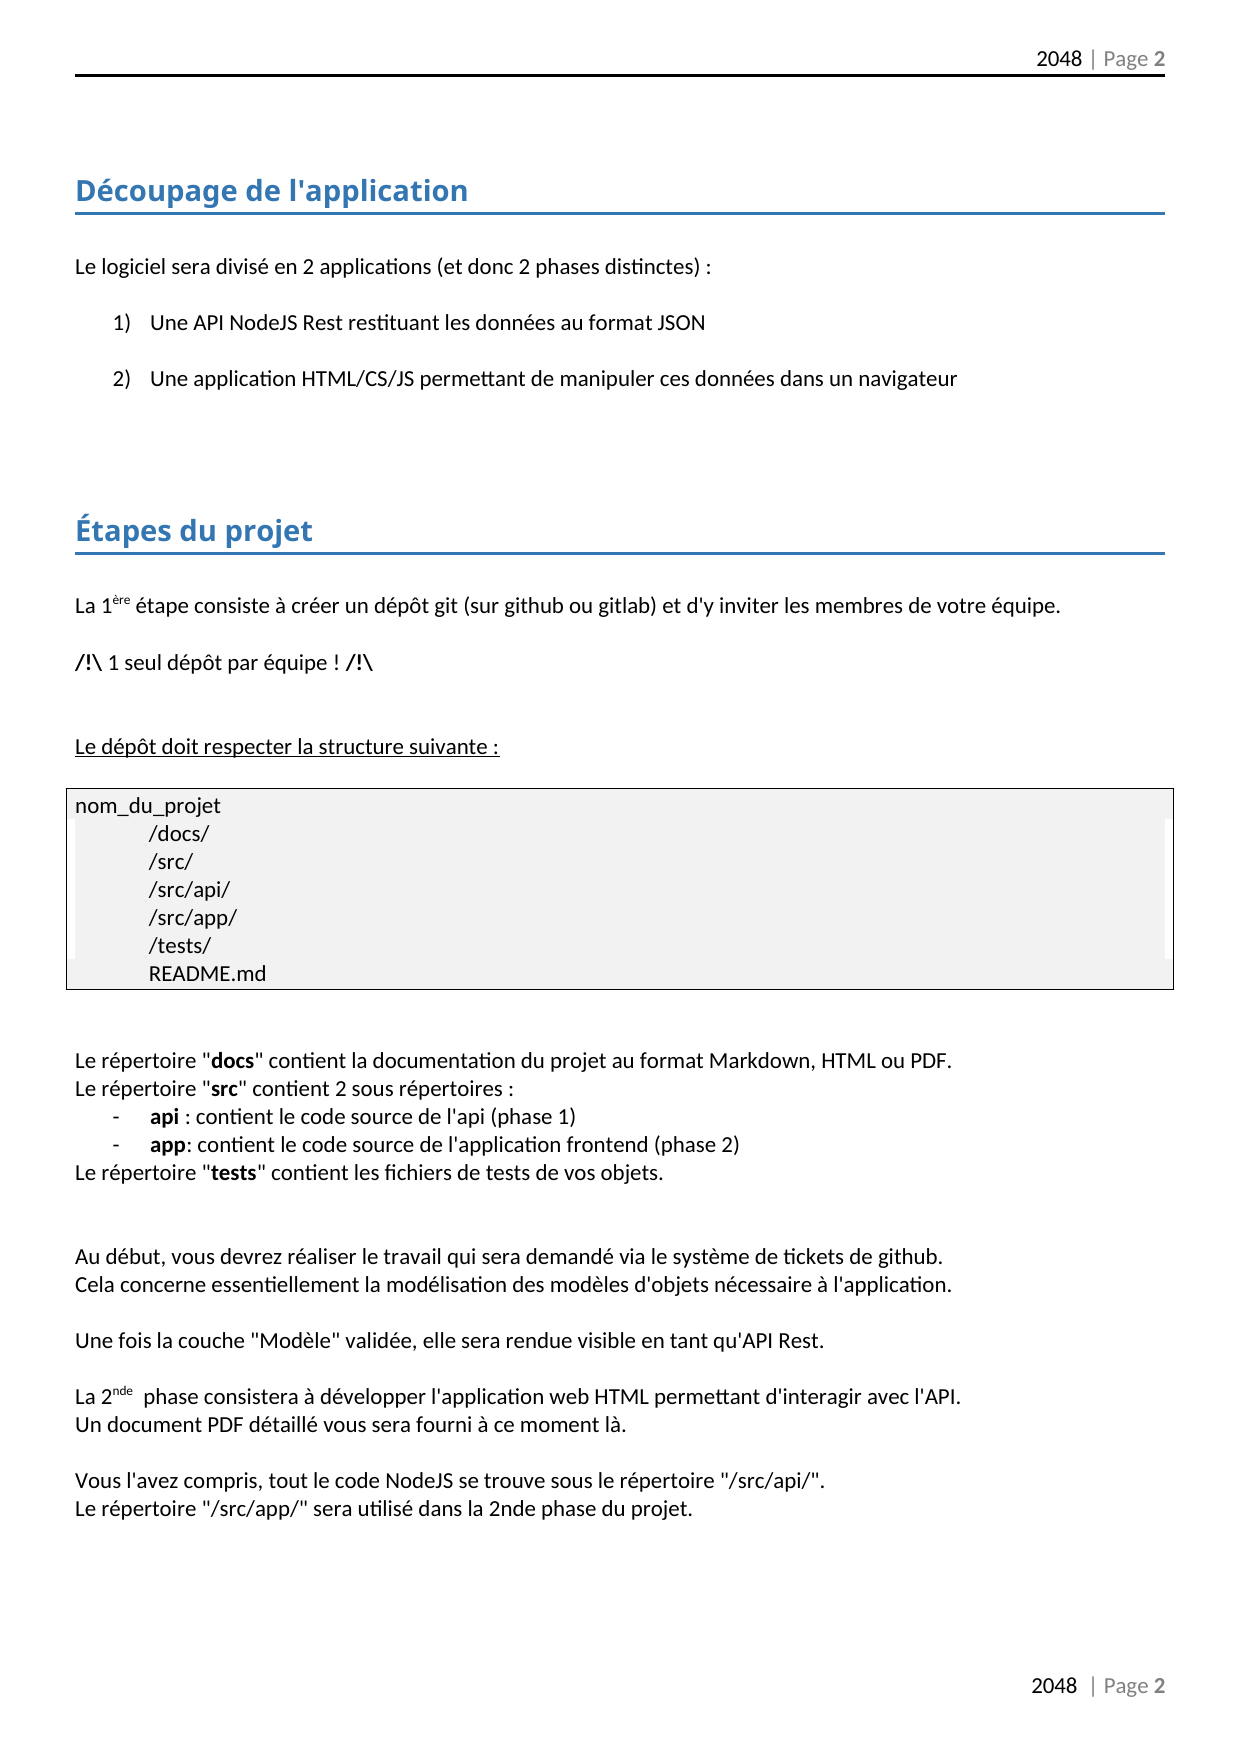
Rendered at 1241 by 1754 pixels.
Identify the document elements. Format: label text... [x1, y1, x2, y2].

text /src/app/ [75, 903, 1165, 931]
text Le logiciel sera divisé en 2 applications (et donc 2 phases distinctes) : [75, 252, 1165, 280]
text Le répertoire "src" contient 2 sous répertoires : [75, 1074, 1165, 1102]
text /tests/ [75, 931, 1165, 956]
text Vous l'avez compris, tout le code NodeJS se trouve sous le répertoire "/src/api/". [75, 1467, 1165, 1494]
text La 1ère étape consiste à créer un dépôt git (sur github ou gitlab) et d'y inviter les membres de votre équipe. [75, 592, 1165, 620]
text Le dépôt doit respecter la structure suivante : [75, 732, 1165, 760]
text /!\ 1 seul dépôt par équipe ! /!\ [75, 648, 1165, 676]
text Un document PDF détaillé vous sera fourni à ce moment là. [75, 1411, 1165, 1438]
text Le répertoire "docs" contient la documentation du projet au format Markdown, HTML ou PDF. [75, 1046, 1165, 1074]
subtitle Découpage de l'application [75, 171, 1165, 212]
text Le répertoire "tests" contient les fichiers de tests de vos objets. [75, 1158, 1165, 1186]
text Le répertoire "/src/app/" sera utilisé dans la 2nde phase du projet. [75, 1494, 1165, 1523]
subtitle Étapes du projet [75, 510, 1165, 552]
text La 2nde phase consistera à développer l'application web HTML permettant d'interagir avec l'API. [75, 1382, 1165, 1411]
text /docs/ [75, 819, 1165, 847]
list Une application HTML/CS/JS permettant de manipuler ces données dans un navigateur [112, 364, 1165, 392]
list api : contient le code source de l'api (phase 1) [112, 1102, 1165, 1130]
text Une fois la couche "Modèle" validée, elle sera rendue visible en tant qu'API Rest. [75, 1326, 1165, 1354]
text nom_du_projet [67, 789, 1173, 819]
text README.md [67, 956, 1173, 989]
text Cela concerne essentiellement la modélisation des modèles d'objets nécessaire à l'application. [75, 1270, 1165, 1298]
text /src/ [75, 847, 1165, 875]
text /src/api/ [75, 875, 1165, 903]
list Une API NodeJS Rest restituant les données au format JSON [112, 308, 1165, 336]
text Au début, vous devrez réaliser le travail qui sera demandé via le système de tickets de github. [75, 1242, 1165, 1270]
list app: contient le code source de l'application frontend (phase 2) [112, 1130, 1165, 1158]
